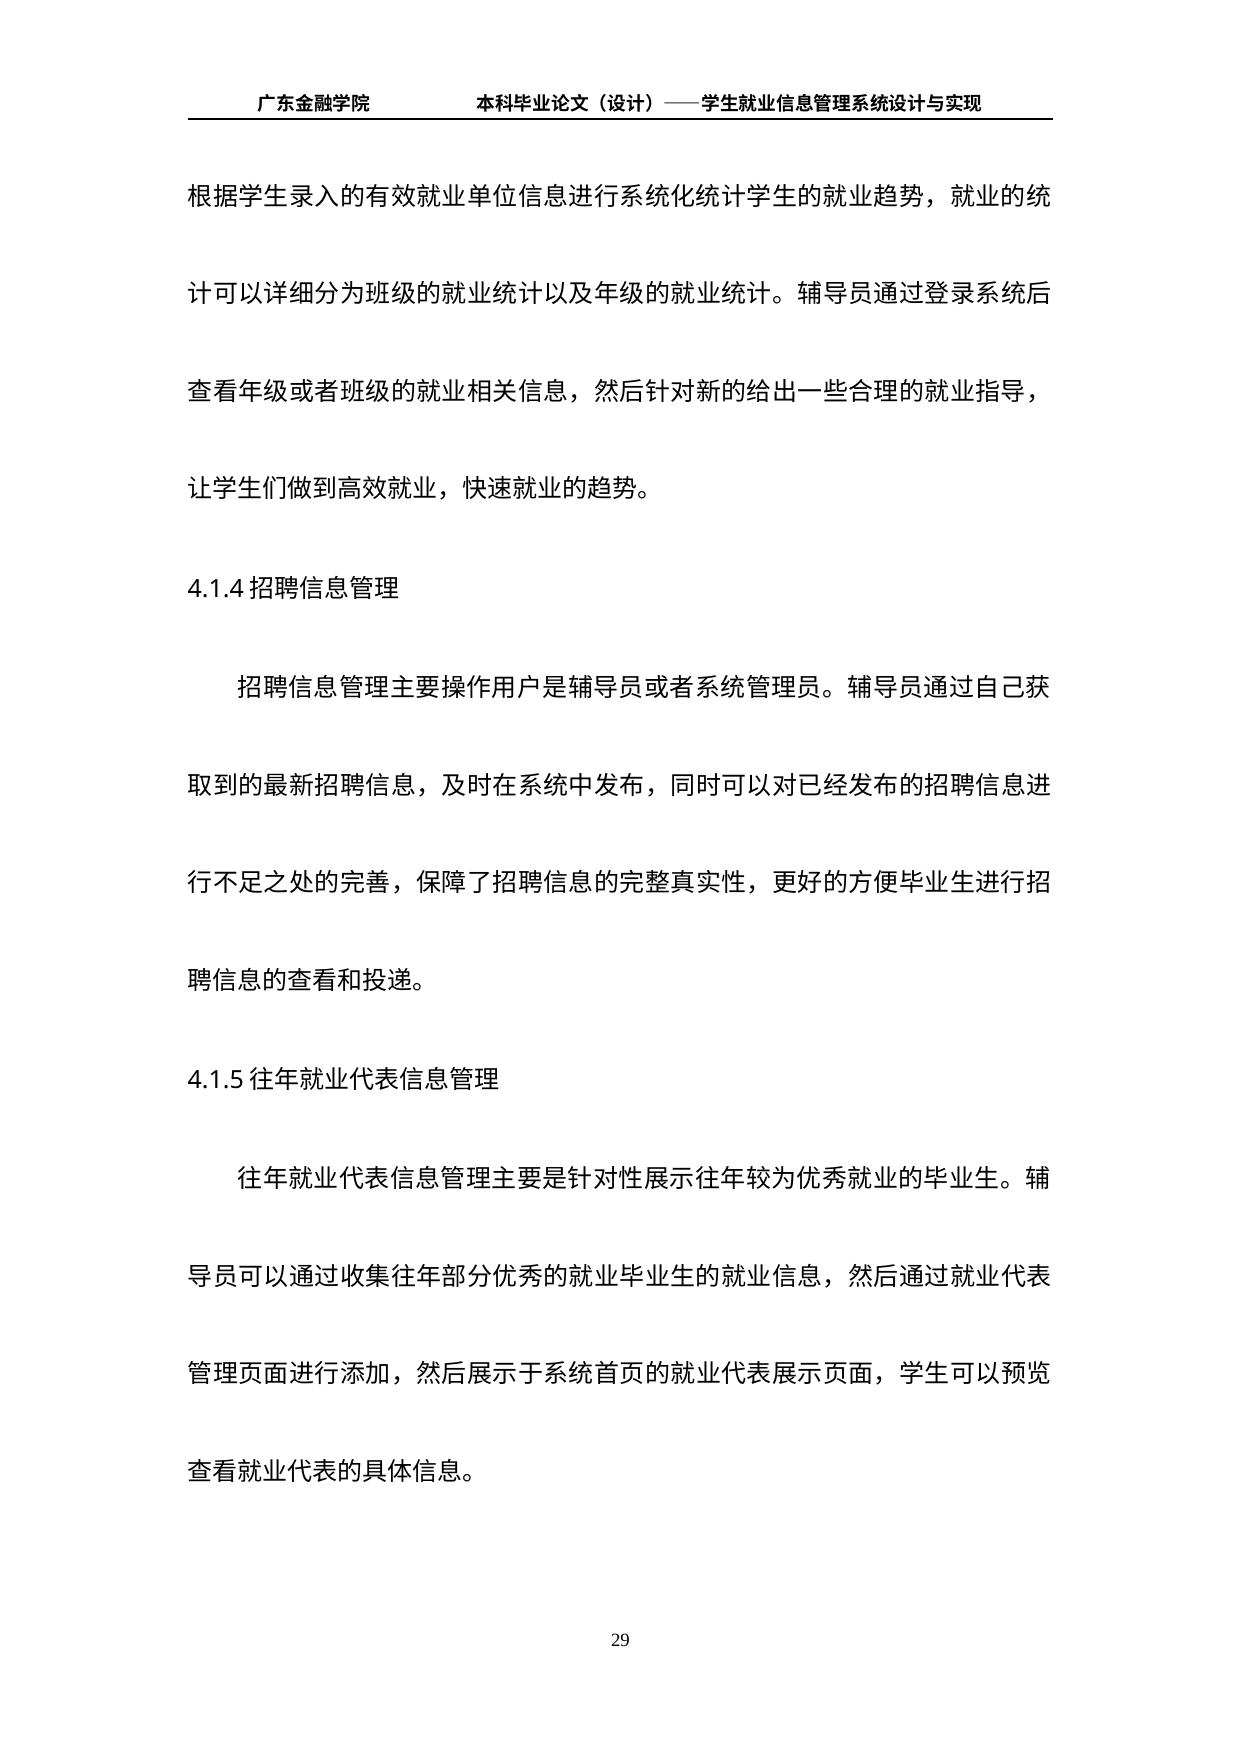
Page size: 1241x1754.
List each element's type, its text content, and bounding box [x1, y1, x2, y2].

text 4.1.5往年就业代表信息管理 [187, 1045, 1053, 1110]
text 4.1.4招聘信息管理 [187, 554, 1053, 619]
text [187, 162, 1053, 519]
text 招聘信息管理主要操作用户是辅导员或者系统管理员。辅导员通过自己获取到的最新招聘信息，及时在系统中发布，同时可以对已经发布的招聘信息进行不足之处的完善，保障了招聘信息的完整真实性，更好的方便毕业生进行招聘信息的查看和投递。 [187, 653, 1053, 1011]
text 往年就业代表信息管理主要是针对性展示往年较为优秀就业的毕业生。辅导员可以通过收集往年部分优秀的就业毕业生的就业信息，然后通过就业代表管理页面进行添加，然后展示于系统首页的就业代表展示页面，学生可以预览查看就业代表的具体信息。 [187, 1144, 1053, 1502]
